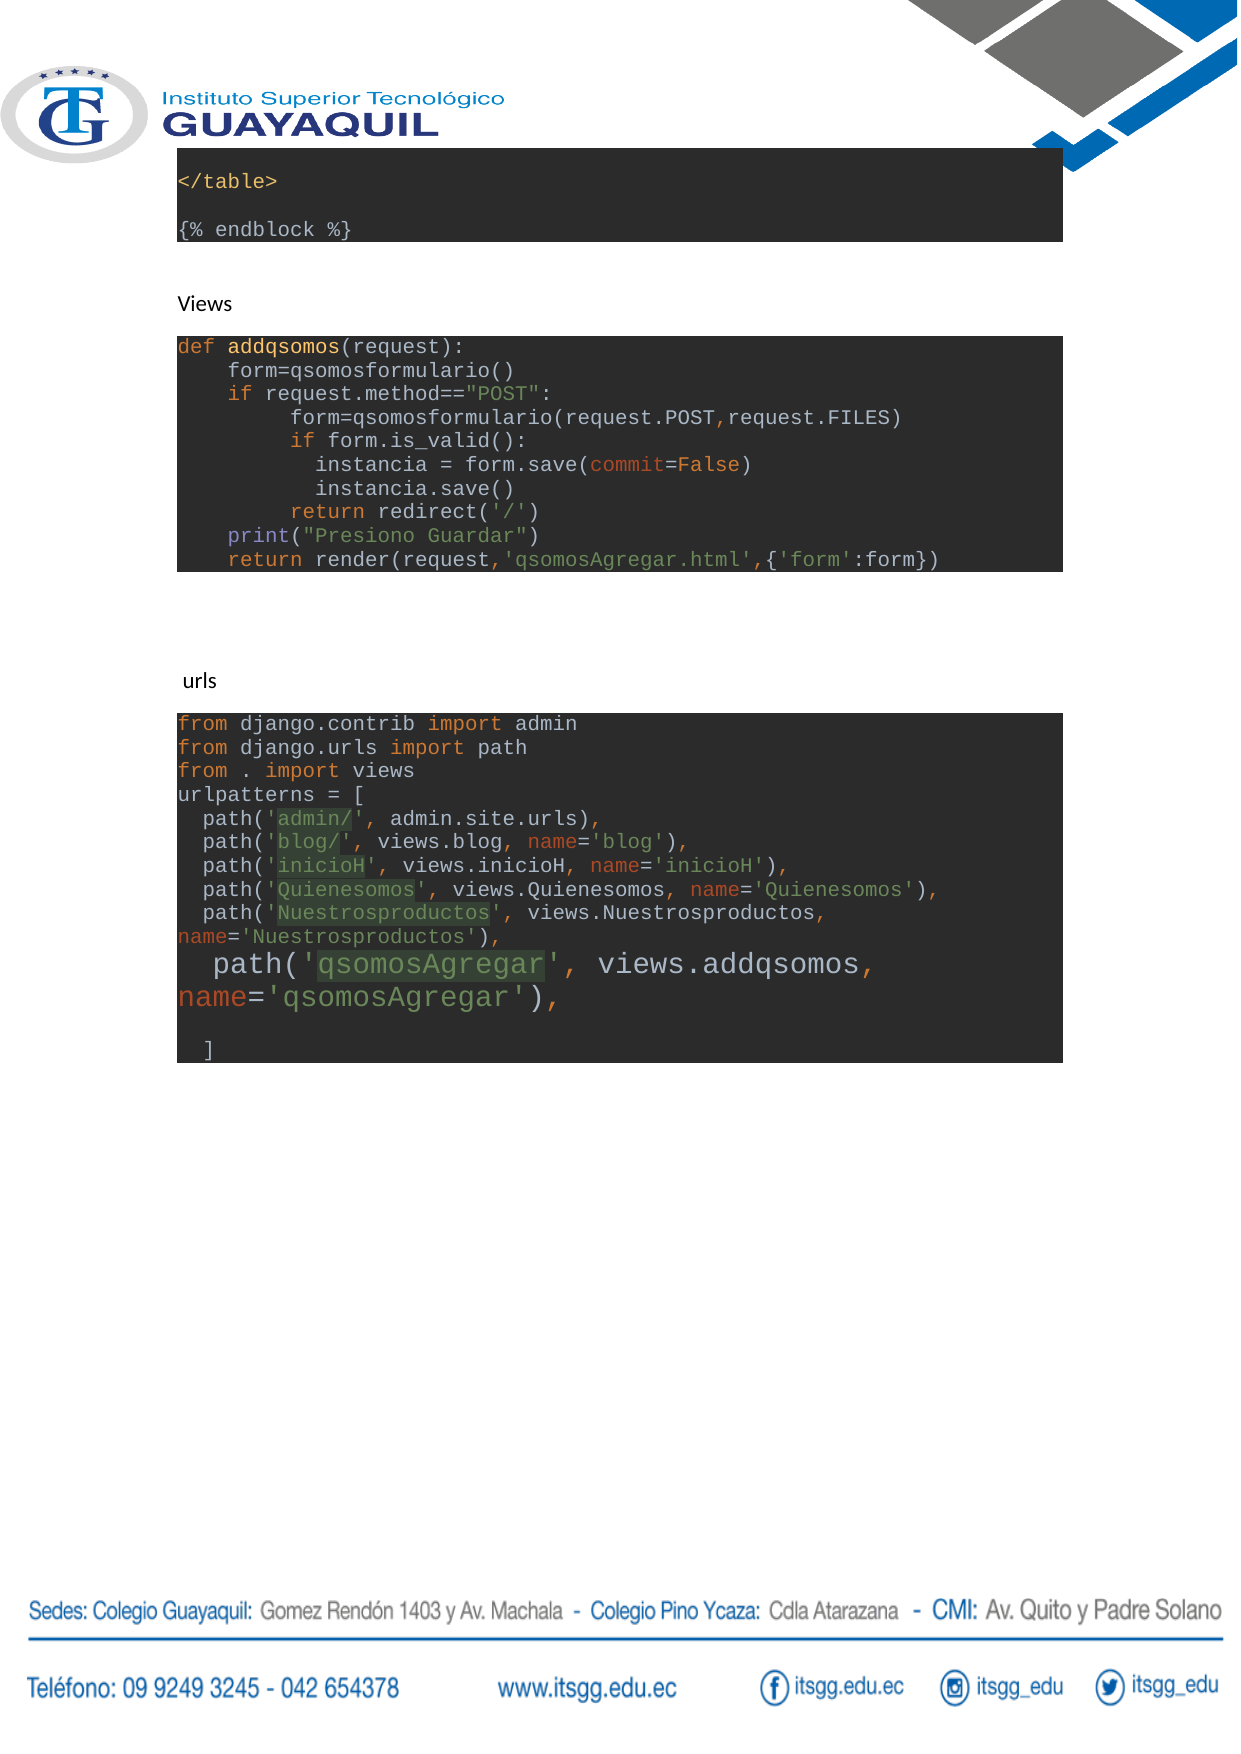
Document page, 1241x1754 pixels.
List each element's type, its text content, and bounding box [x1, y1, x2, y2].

text Views [177, 289, 1063, 317]
text urls [177, 666, 1063, 694]
picture [27, 1598, 1224, 1707]
picture [0, 0, 1238, 172]
text from django.contrib import admin from django.urls import path from . import views urlpatterns = [ path('admin/', admin.site.urls), path('blog/', views.blog, name='blog'), path('inicioH', views.inicioH, name='inicioH'), path('Quienesomos', views.Quienesomos, name='Quienesomos'), path('Nuestrosproductos', views.Nuestrosproductos, name='Nuestrosproductos'), path('qsomosAgregar', views.addqsomos, name='qsomosAgregar'), ] [177, 713, 1063, 1063]
text def addqsomos(request): form=qsomosformulario() if request.method=="POST": form=qsomosformulario(request.POST,request.FILES) if form.is_valid(): instancia = form.save(commit=False) instancia.save() return redirect('/') print("Presiono Guardar") return render(request,'qsomosAgregar.html',{'form':form}) [177, 336, 1063, 572]
